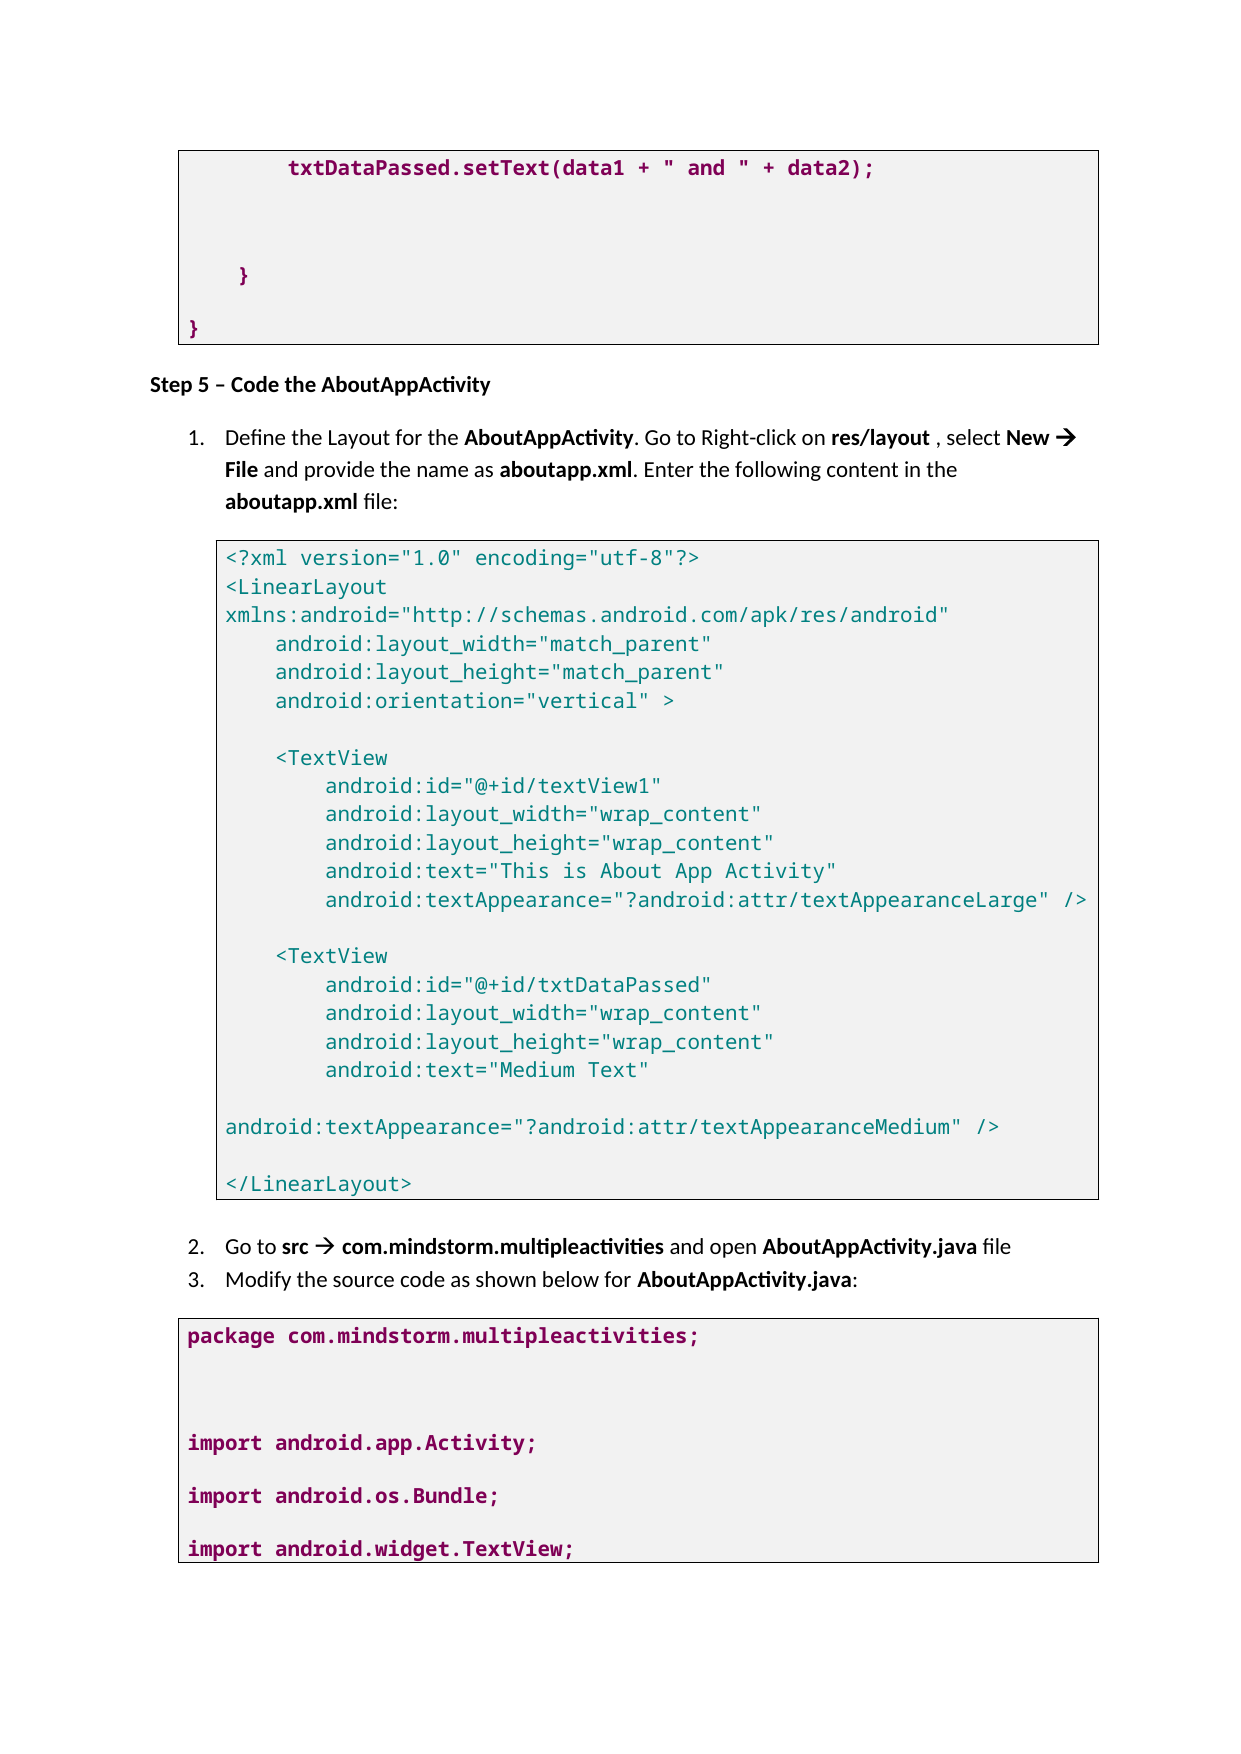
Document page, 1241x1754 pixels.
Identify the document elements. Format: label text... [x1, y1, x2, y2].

text <?xml version="1.0" encoding="utf-8"?> [217, 541, 1098, 569]
text android:layout_width="wrap_content" [217, 796, 1098, 825]
text <LinearLayout xmlns:android="http://schemas.android.com/apk/res/android" [217, 569, 1098, 626]
text android:textAppearance="?android:attr/textAppearanceLarge" /> [217, 882, 1098, 910]
text txtDataPassed.setText(data1 + " and " + data2); [179, 151, 1098, 182]
text import android.app.Activity; [179, 1424, 1098, 1456]
text import android.widget.TextView; [179, 1531, 1098, 1562]
text android:layout_width="match_parent" [217, 626, 1098, 654]
list Modify the source code as shown below for AboutAppActivity.java: [187, 1265, 1090, 1293]
text } [179, 310, 1098, 344]
text android:layout_height="wrap_content" [217, 825, 1098, 853]
text <TextView [217, 739, 1098, 768]
text import android.os.Bundle; [179, 1478, 1098, 1509]
list Define the Layout for the AboutAppActivity. Go to Right-click on res/layout , select New File and provide the name as aboutapp.xml. Enter the following content in the aboutapp.xml file: [187, 423, 1090, 515]
text <TextView [217, 938, 1098, 967]
text Step 5 – Code the AboutAppActivity [150, 370, 1090, 398]
text package com.mindstorm.multipleactivities; [179, 1319, 1098, 1349]
text android:text="Medium Text" [217, 1052, 1098, 1081]
text android:text="This is About App Activity" [217, 853, 1098, 882]
text android:layout_height="wrap_content" [217, 1024, 1098, 1052]
text </LinearLayout> [217, 1166, 1098, 1199]
list Go to src com.mindstorm.multipleactivities and open AboutAppActivity.java file [187, 1232, 1090, 1261]
text } [179, 257, 1098, 288]
text android:layout_height="match_parent" [217, 654, 1098, 683]
text android:orientation="vertical" > [217, 683, 1098, 711]
text android:id="@+id/textView1" [217, 768, 1098, 796]
text android:id="@+id/txtDataPassed" [217, 967, 1098, 995]
text android:textAppearance="?android:attr/textAppearanceMedium" /> [217, 1081, 1098, 1137]
text android:layout_width="wrap_content" [217, 995, 1098, 1024]
